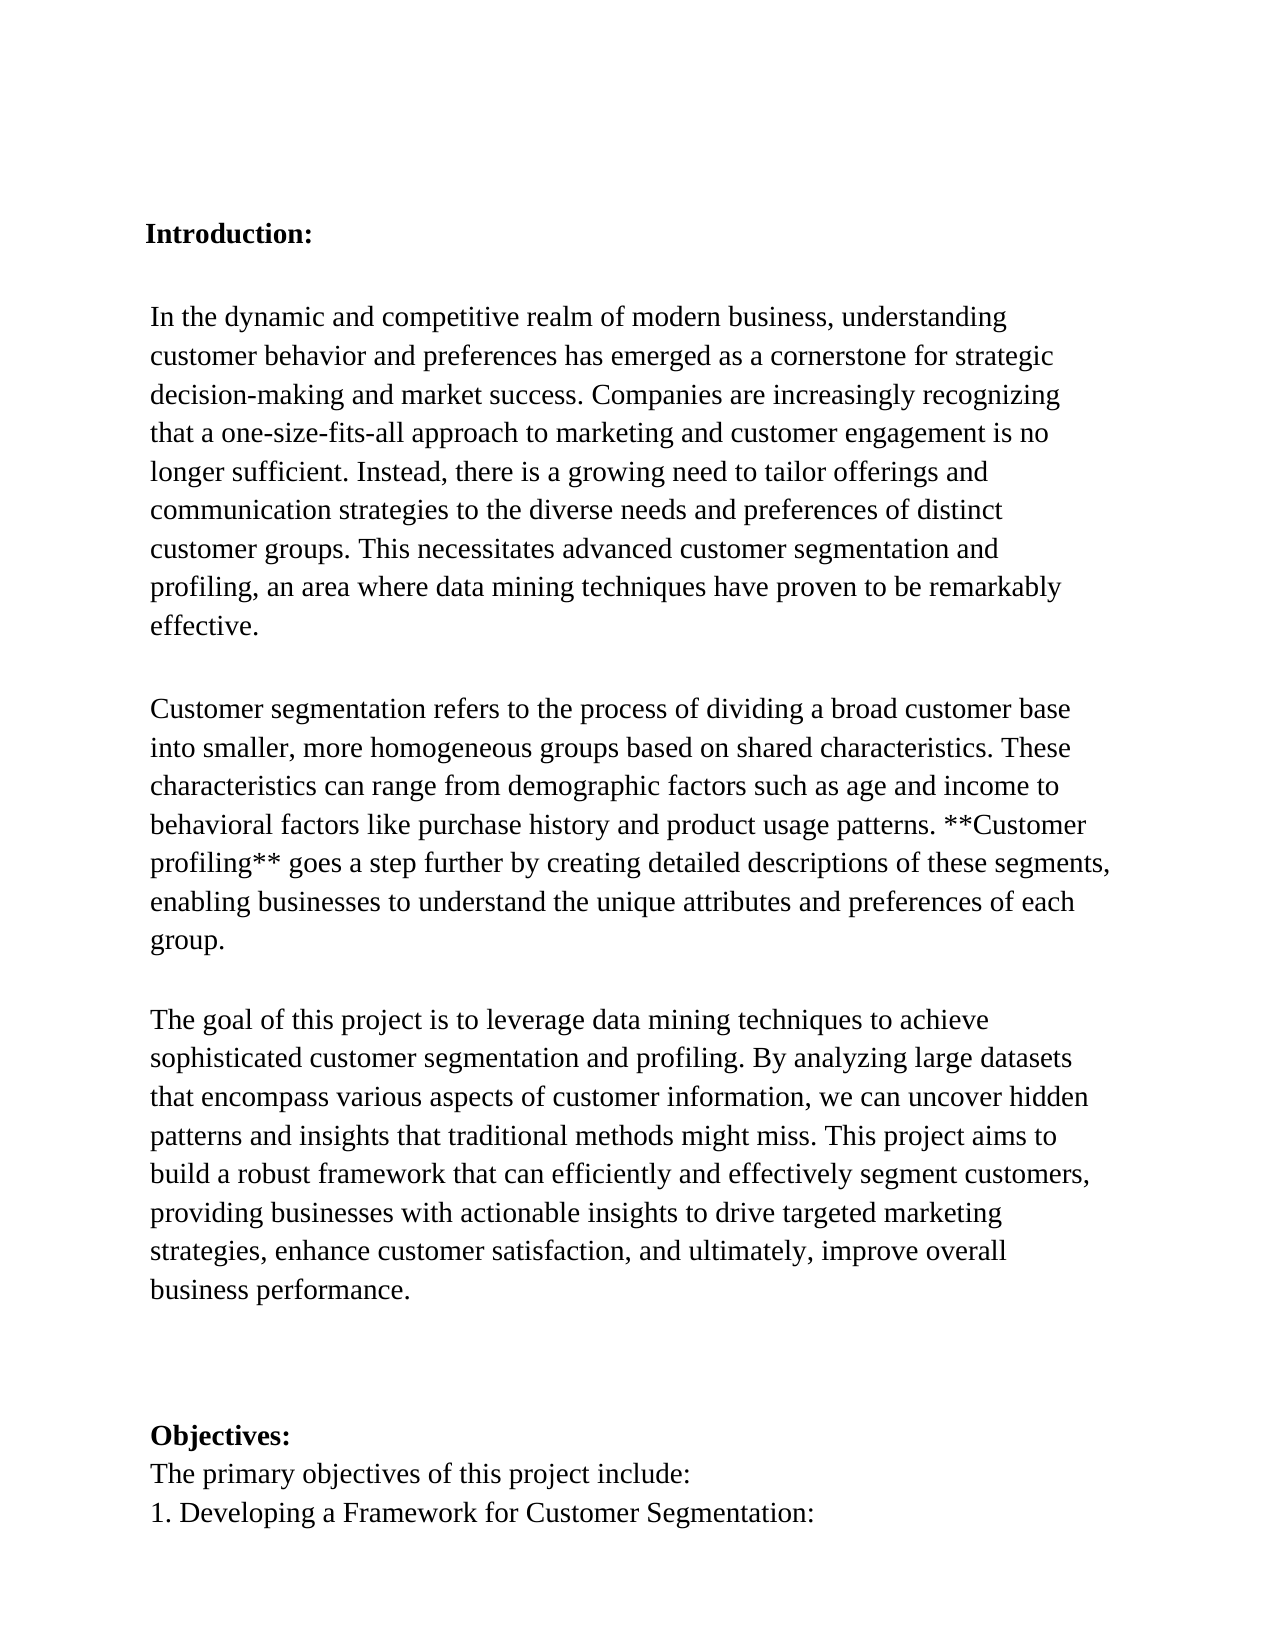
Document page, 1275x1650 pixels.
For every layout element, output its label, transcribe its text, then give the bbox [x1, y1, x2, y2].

text Objectives: [150, 1418, 1121, 1451]
text Introduction: [139, 216, 1121, 249]
text In the dynamic and competitive realm of modern business, understanding customer behavior and preferences has emerged as a cornerstone for strategic [150, 299, 1111, 372]
text The goal of this project is to leverage data mining techniques to achieve sophisticated customer segmentation and profiling. By analyzing large datasets that encompass various aspects of customer information, we can uncover hidden patterns and insights that traditional methods might miss. This project aims to build a robust framework that can efficiently and effectively segment customers, providing businesses with actionable insights to drive targeted marketing [150, 1002, 1114, 1228]
text Customer segmentation refers to the process of dividing a broad customer base into smaller, more homogeneous groups based on shared characteristics. These characteristics can range from demographic factors such as age and income to behavioral factors like purchase history and product usage patterns. **Customer profiling** goes a step further by creating detailed descriptions of these segments, enabling businesses to understand the unique attributes and preferences of each group. [150, 691, 1113, 956]
text decision-making and market success. Companies are increasingly recognizing that a one-size-fits-all approach to marketing and customer engagement is no longer sufficient. Instead, there is a growing need to tailor offerings and communication strategies to the diverse needs and preferences of distinct customer groups. This necessitates advanced customer segmentation and profiling, an area where data mining techniques have proven to be remarkably effective. [150, 377, 1101, 642]
text The primary objectives of this project include: [150, 1456, 1121, 1490]
text strategies, enhance customer satisfaction, and ultimately, improve overall business performance. [150, 1233, 1101, 1305]
text 1. Developing a Framework for Customer Segmentation: [150, 1495, 1121, 1528]
